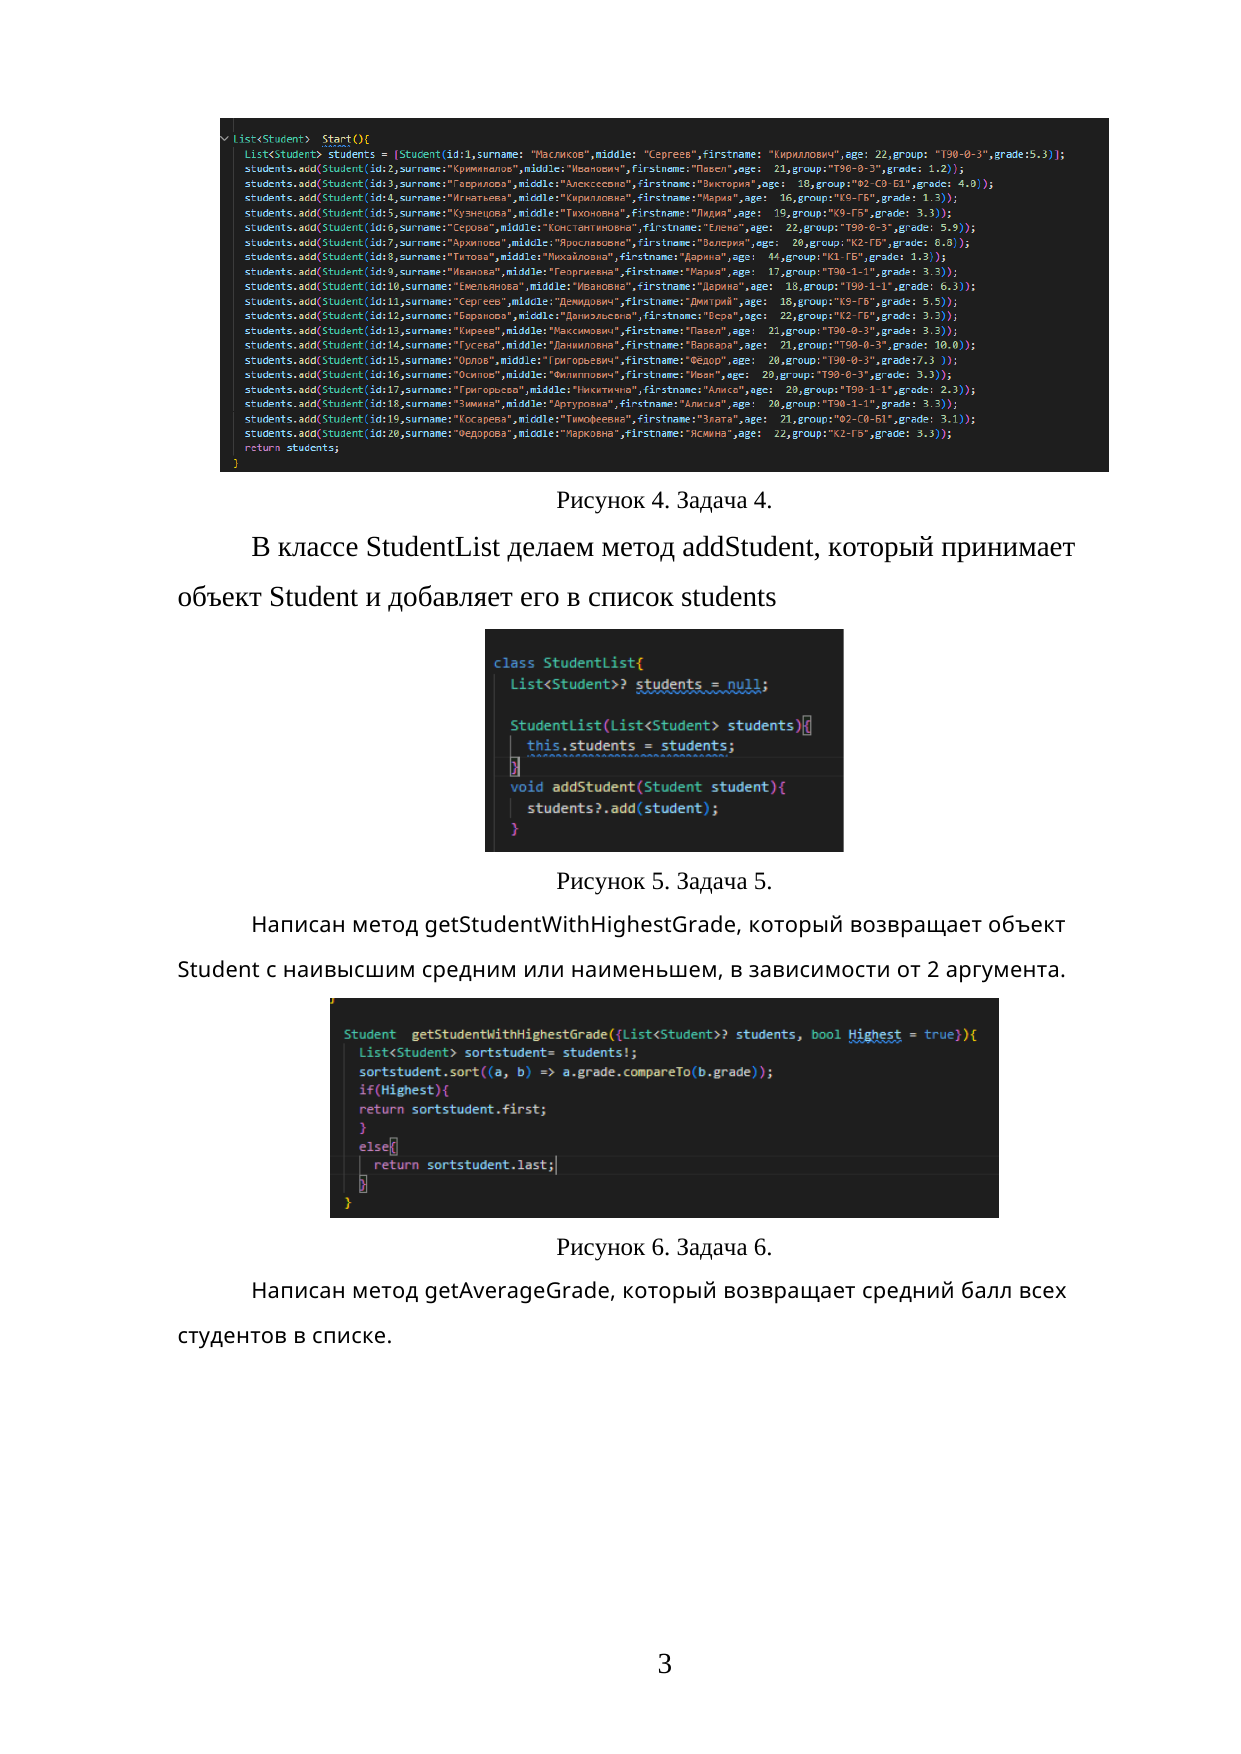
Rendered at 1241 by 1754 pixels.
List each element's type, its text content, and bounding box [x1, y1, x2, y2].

text Рисунок 5. Задача 5. [177, 866, 1152, 895]
text Написан метод getAverageGrade, который возвращает средний балл всех студентов в списке. [177, 1275, 1152, 1349]
picture [330, 998, 999, 1218]
picture [220, 118, 1109, 472]
text Написан метод getStudentWithHighestGrade, который возвращает объект Student с наивысшим средним или наименьшем, в зависимости от 2 аргумента. [177, 909, 1152, 984]
picture [485, 629, 844, 852]
text Рисунок 4. Задача 4. [177, 486, 1152, 514]
text Рисунок 6. Задача 6. [177, 1232, 1152, 1261]
text В классе StudentList делаем метод addStudent, который принимает объект Student и добавляет его в список students [177, 529, 1152, 613]
